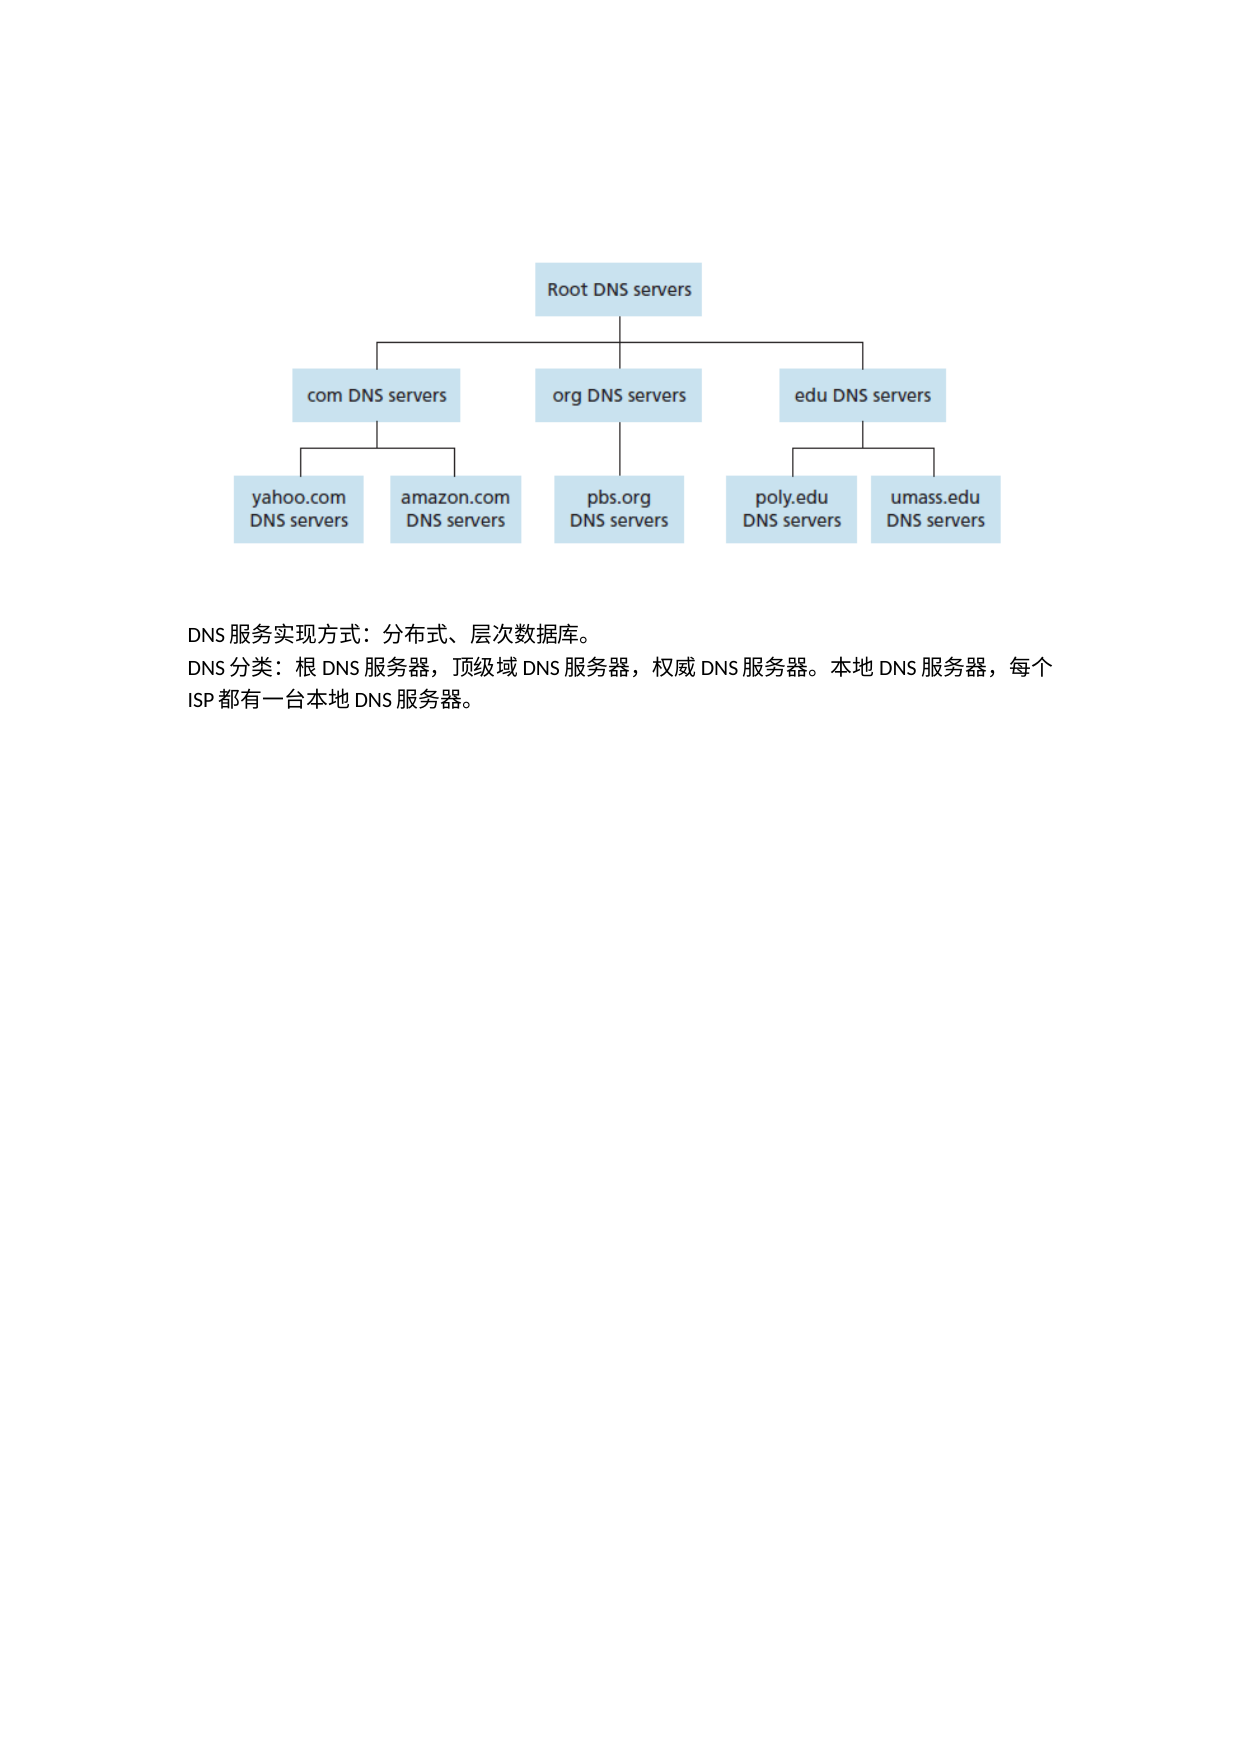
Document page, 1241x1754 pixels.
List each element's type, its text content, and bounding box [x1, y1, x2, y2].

text DNS服务实现方式：分布式、层次数据库。 [187, 617, 1053, 649]
picture [187, 194, 1053, 574]
text DNS分类：根DNS服务器，顶级域DNS服务器，权威DNS服务器。本地DNS服务器，每个ISP都有一台本地DNS服务器。 [187, 649, 1053, 714]
